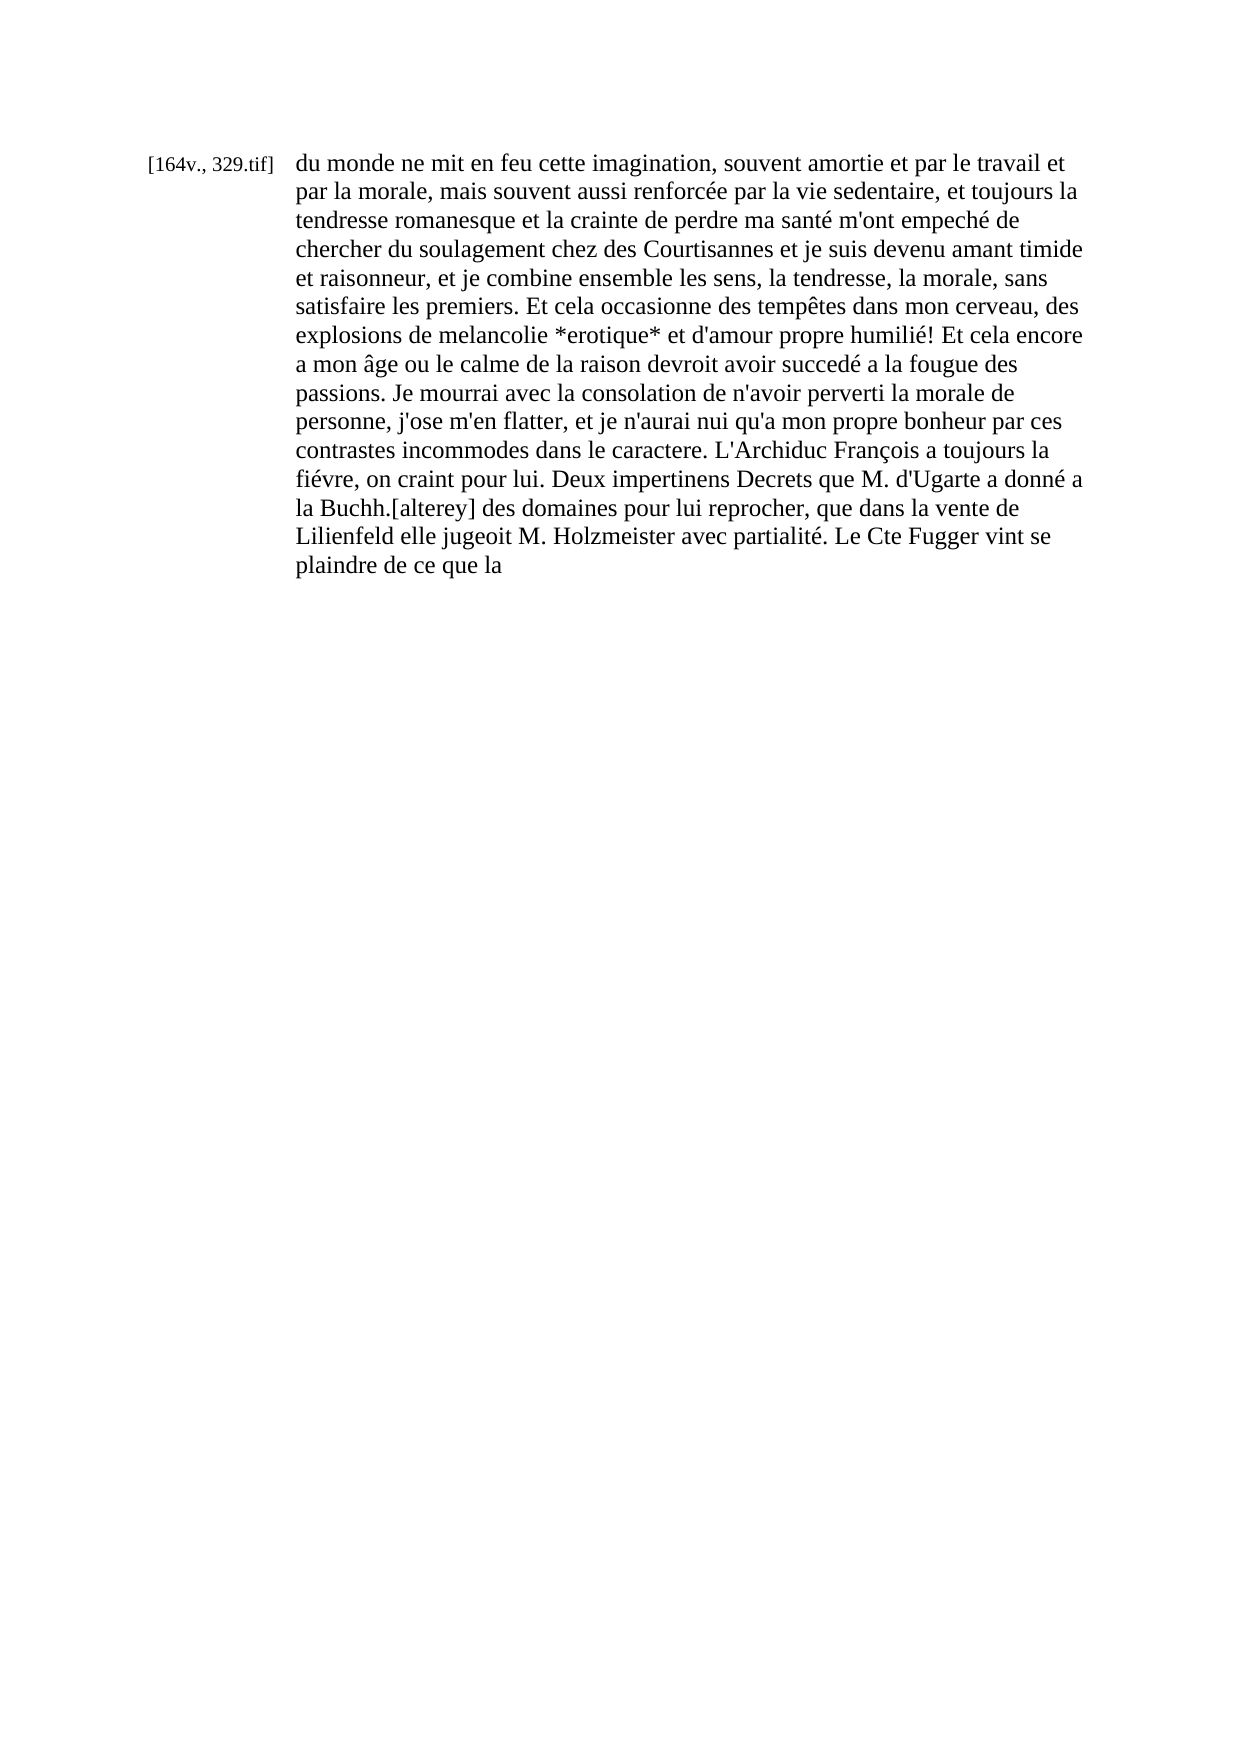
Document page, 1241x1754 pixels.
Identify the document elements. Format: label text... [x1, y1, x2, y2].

text [164v., 329.tif] du monde ne mit en feu cette imagination, souvent amortie et par le travail et par la morale, mais souvent aussi renforcée par la vie sedentaire, et toujours la tendresse romanesque et la crainte de perdre ma santé m'ont empeché de chercher du soulagement chez des Courtisannes et je suis devenu amant timide et raisonneur, et je combine ensemble les sens, la tendresse, la morale, sans satisfaire les premiers. Et cela occasionne des tempêtes dans mon cerveau, des explosions de melancolie *erotique* et d'amour propre humilié! Et cela encore a mon âge ou le calme de la raison devroit avoir succedé a la fougue des passions. Je mourrai avec la consolation de n'avoir perverti la morale de personne, j'ose m'en flatter, et je n'aurai nui qu'a mon propre bonheur par ces contrastes incommodes dans le caractere. L'Archiduc François a toujours la fiévre, on craint pour lui. Deux impertinens Decrets que M. d'Ugarte a donné a la Buchh.[alterey] des domaines pour lui reprocher, que dans la vente de Lilienfeld elle jugeoit M. Holzmeister avec partialité. Le Cte Fugger vint se plaindre de ce que la [148, 148, 1093, 579]
